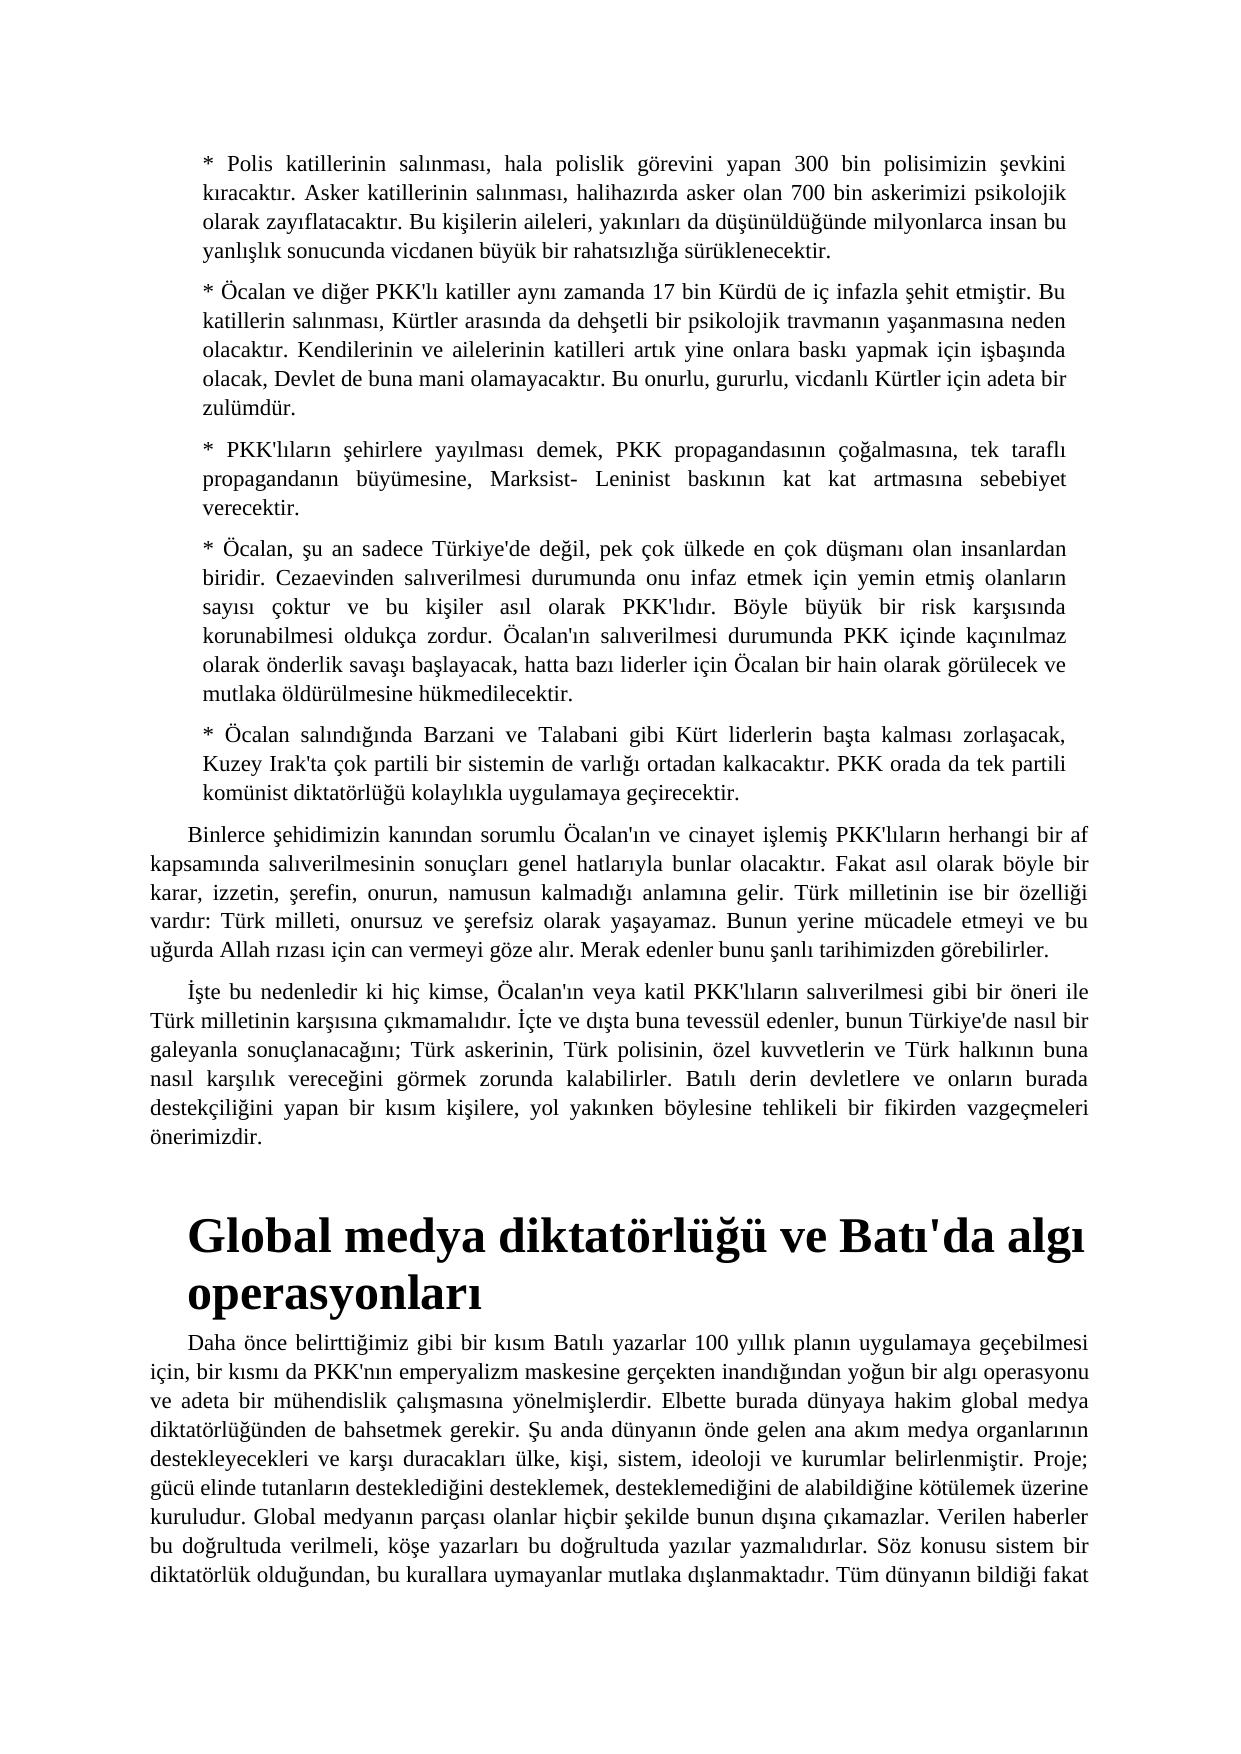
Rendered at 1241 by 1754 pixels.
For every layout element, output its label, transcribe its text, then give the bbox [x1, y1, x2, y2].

text * PKK'lıların şehirlere yayılması demek, PKK propagandasının çoğalmasına, tek taraflı propagandanın büyümesine, Marksist- Leninist baskının kat kat artmasına sebebiyet verecektir. [202, 436, 1068, 520]
text * Öcalan ve diğer PKK'lı katiller aynı zamanda 17 bin Kürdü de iç infazla şehit etmiştir. Bu katillerin salınması, Kürtler arasında da dehşetli bir psikolojik travmanın yaşanmasına neden olacaktır. Kendilerinin ve ailelerinin katilleri artık yine onlara baskı yapmak için işbaşında olacak, Devlet de buna mani olamayacaktır. Bu onurlu, gururlu, vicdanlı Kürtler için adeta bir zulümdür. [202, 278, 1068, 421]
text İşte bu nedenledir ki hiç kimse, Öcalan'ın veya katil PKK'lıların salıverilmesi gibi bir öneri ile Türk milletinin karşısına çıkmamalıdır. İçte ve dışta buna tevessül edenler, bunun Türkiye'de nasıl bir galeyanla sonuçlanacağını; Türk askerinin, Türk polisinin, özel kuvvetlerin ve Türk halkının buna nasıl karşılık vereceğini görmek zorunda kalabilirler. Batılı derin devletlere ve onların burada destekçiliğini yapan bir kısım kişilere, yol yakınken böylesine tehlikeli bir fikirden vazgeçmeleri önerimizdir. [150, 978, 1090, 1149]
text * Polis katillerinin salınması, hala polislik görevini yapan 300 bin polisimizin şevkini kıracaktır. Asker katillerinin salınması, halihazırda asker olan 700 bin askerimizi psikolojik olarak zayıflatacaktır. Bu kişilerin aileleri, yakınları da düşünüldüğünde milyonlarca insan bu yanlışlık sonucunda vicdanen büyük bir rahatsızlığa sürüklenecektir. [202, 150, 1068, 263]
text Global medya diktatörlüğü ve Batı'da algı operasyonları [187, 1206, 1090, 1321]
text Binlerce şehidimizin kanından sorumlu Öcalan'ın ve cinayet işlemiş PKK'lıların herhangi bir af kapsamında salıverilmesinin sonuçları genel hatlarıyla bunlar olacaktır. Fakat asıl olarak böyle bir karar, izzetin, şerefin, onurun, namusun kalmadığı anlamına gelir. Türk milletinin ise bir özelliği vardır: Türk milleti, onursuz ve şerefsiz olarak yaşayamaz. Bunun yerine mücadele etmeyi ve bu uğurda Allah rızası için can vermeyi göze alır. Merak edenler bunu şanlı tarihimizden görebilirler. [150, 821, 1090, 963]
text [150, 1329, 1090, 1587]
text * Öcalan, şu an sadece Türkiye'de değil, pek çok ülkede en çok düşmanı olan insanlardan biridir. Cezaevinden salıverilmesi durumunda onu infaz etmek için yemin etmiş olanların sayısı çoktur ve bu kişiler asıl olarak PKK'lıdır. Böyle büyük bir risk karşısında korunabilmesi oldukça zordur. Öcalan'ın salıverilmesi durumunda PKK içinde kaçınılmaz olarak önderlik savaşı başlayacak, hatta bazı liderler için Öcalan bir hain olarak görülecek ve mutlaka öldürülmesine hükmedilecektir. [202, 535, 1068, 706]
text * Öcalan salındığında Barzani ve Talabani gibi Kürt liderlerin başta kalması zorlaşacak, Kuzey Irak'ta çok partili bir sistemin de varlığı ortadan kalkacaktır. PKK orada da tek partili komünist diktatörlüğü kolaylıkla uygulamaya geçirecektir. [202, 721, 1068, 806]
